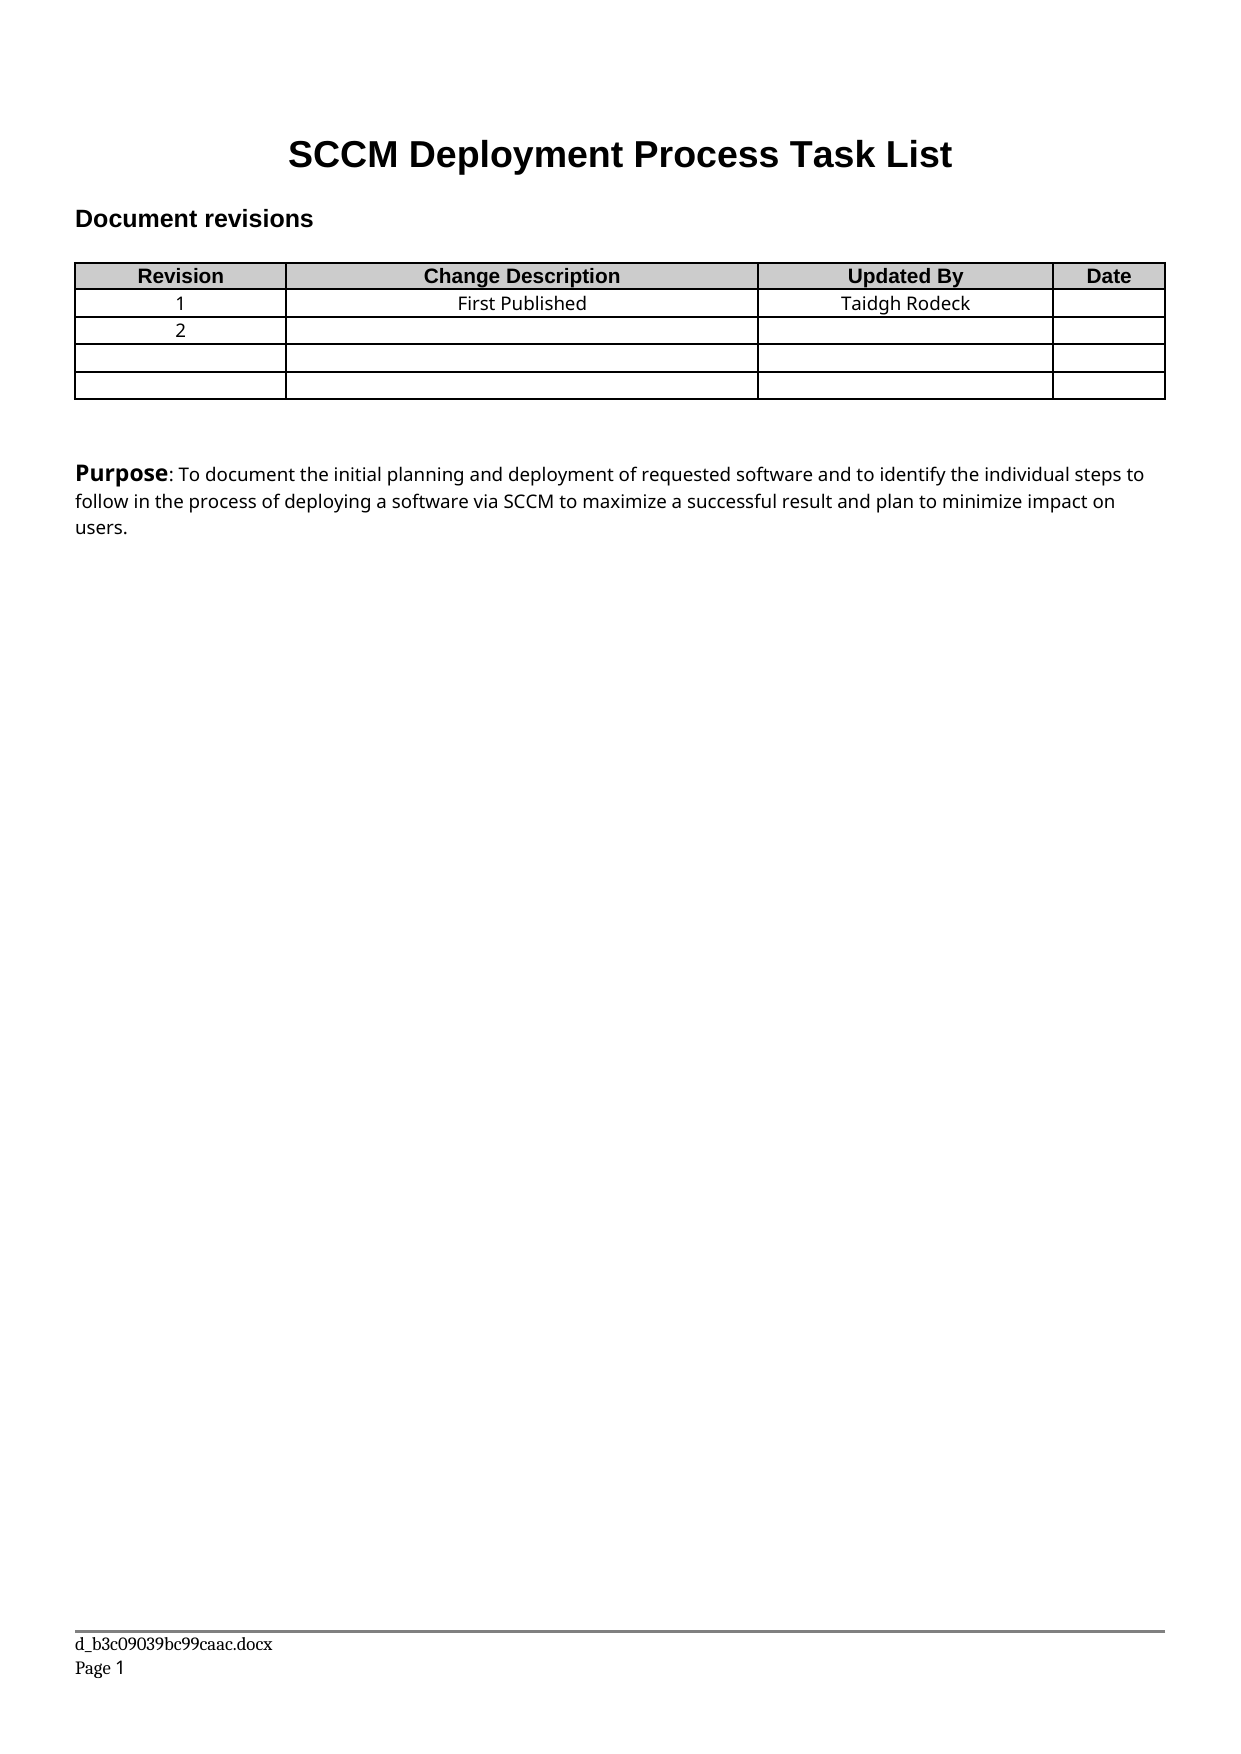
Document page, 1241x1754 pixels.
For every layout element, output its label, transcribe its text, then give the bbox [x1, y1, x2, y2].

table_cell [1054, 345, 1164, 371]
text Document revisions [75, 204, 1165, 233]
table_cell [1054, 290, 1164, 316]
table_header Date [1054, 264, 1164, 288]
text SCCM Deployment Process Task List [75, 132, 1165, 176]
table_header Change Description [287, 264, 757, 288]
table_cell [76, 345, 285, 371]
table_cell [287, 318, 757, 343]
table_cell 2 [76, 318, 285, 343]
table_cell [287, 345, 757, 371]
table_header Updated By [759, 264, 1052, 288]
table_cell Taidgh Rodeck [759, 290, 1052, 316]
table_header Revision [76, 264, 285, 288]
text Purpose: To document the initial planning and deployment of requested software and to identify the individual steps to follow in the process of deploying a software via SCCM to maximize a successful result and plan to minimize impact on users. [75, 457, 1165, 539]
table_cell [1054, 318, 1164, 343]
table_cell [76, 373, 285, 398]
table_cell [759, 318, 1052, 343]
table_cell 1 [76, 290, 285, 316]
table_cell [759, 345, 1052, 371]
table_cell First Published [287, 290, 757, 316]
table_cell [1054, 373, 1164, 398]
table_cell [759, 373, 1052, 398]
table_cell [287, 373, 757, 398]
